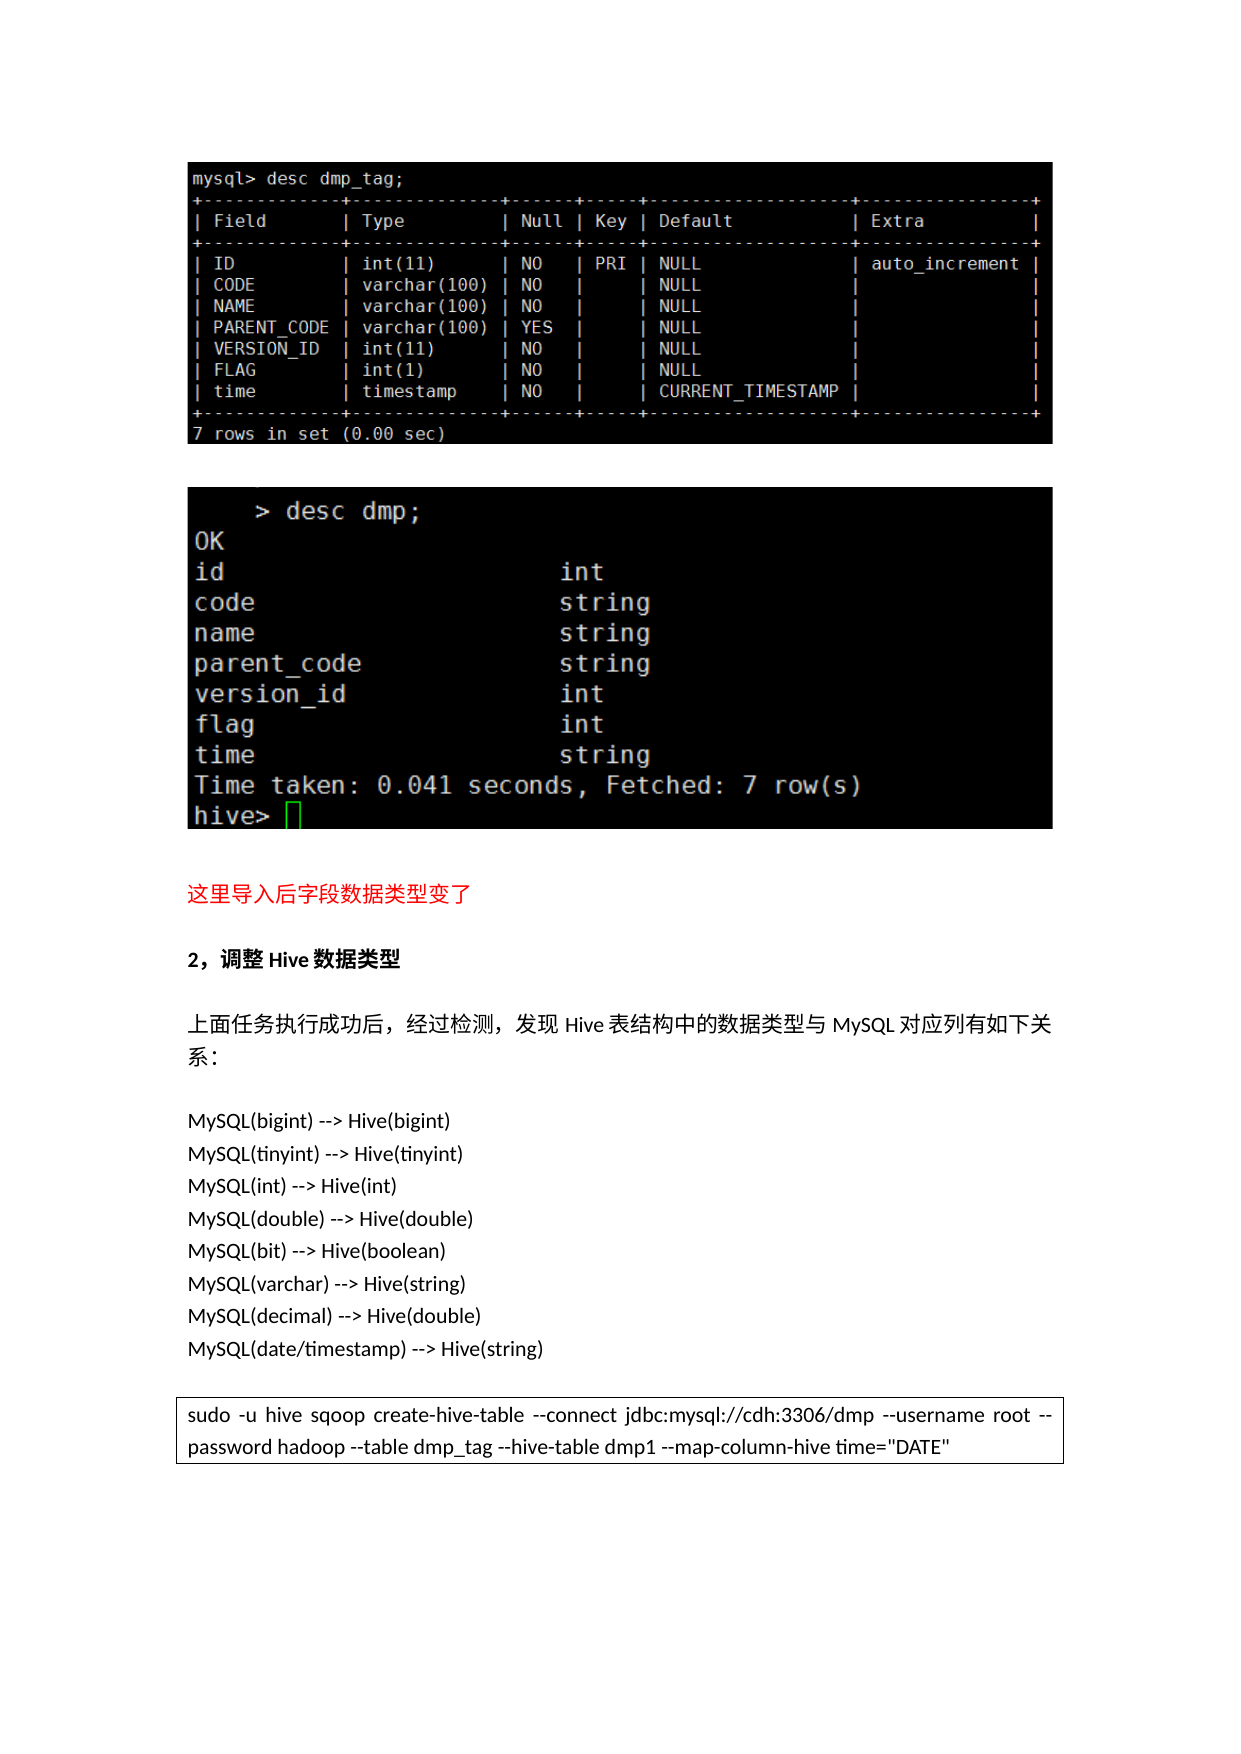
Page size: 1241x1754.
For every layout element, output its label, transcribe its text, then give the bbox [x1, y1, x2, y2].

text 这里导入后字段数据类型变了 [187, 877, 1053, 909]
text MySQL(decimal) --> Hive(double) [187, 1299, 1053, 1332]
table_header sudo -u hive sqoop create-hive-table --connect jdbc:mysql://cdh:3306/dmp --username root --password hadoop --table dmp_tag --hive-table dmp1 --map-column-hive time="DATE" [177, 1398, 1063, 1463]
text 2，调整Hive数据类型 [187, 942, 1053, 974]
picture [187, 162, 1053, 444]
picture [187, 487, 1053, 829]
text MySQL(int) --> Hive(int) [187, 1169, 1053, 1202]
text MySQL(tinyint) --> Hive(tinyint) [187, 1137, 1053, 1169]
text 上面任务执行成功后，经过检测，发现Hive表结构中的数据类型与MySQL对应列有如下关系： [187, 1007, 1053, 1072]
text MySQL(bit) --> Hive(boolean) [187, 1234, 1053, 1267]
text MySQL(date/timestamp) --> Hive(string) [187, 1332, 1053, 1364]
text MySQL(double) --> Hive(double) [187, 1202, 1053, 1234]
text MySQL(bigint) --> Hive(bigint) [187, 1104, 1053, 1137]
text MySQL(varchar) --> Hive(string) [187, 1267, 1053, 1299]
